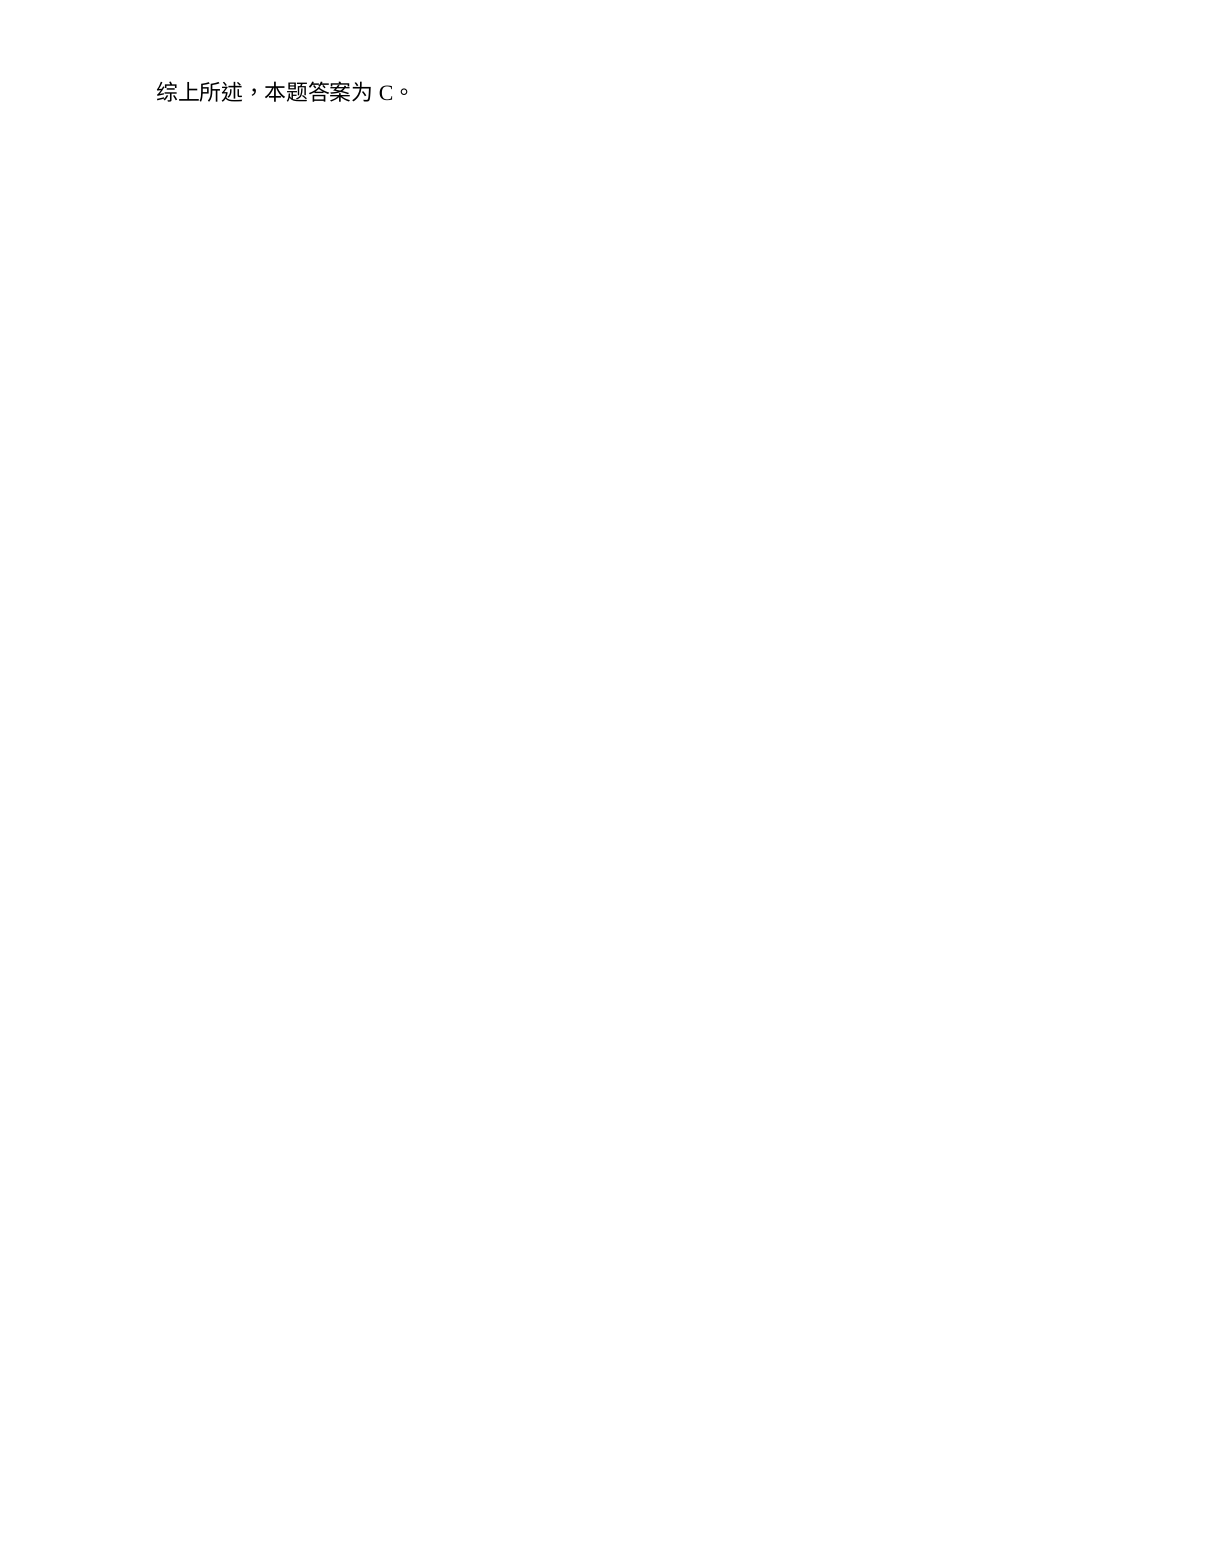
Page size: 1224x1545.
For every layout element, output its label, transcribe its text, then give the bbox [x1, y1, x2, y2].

text 综上所述，本题答案为 C。 [156, 79, 1135, 106]
